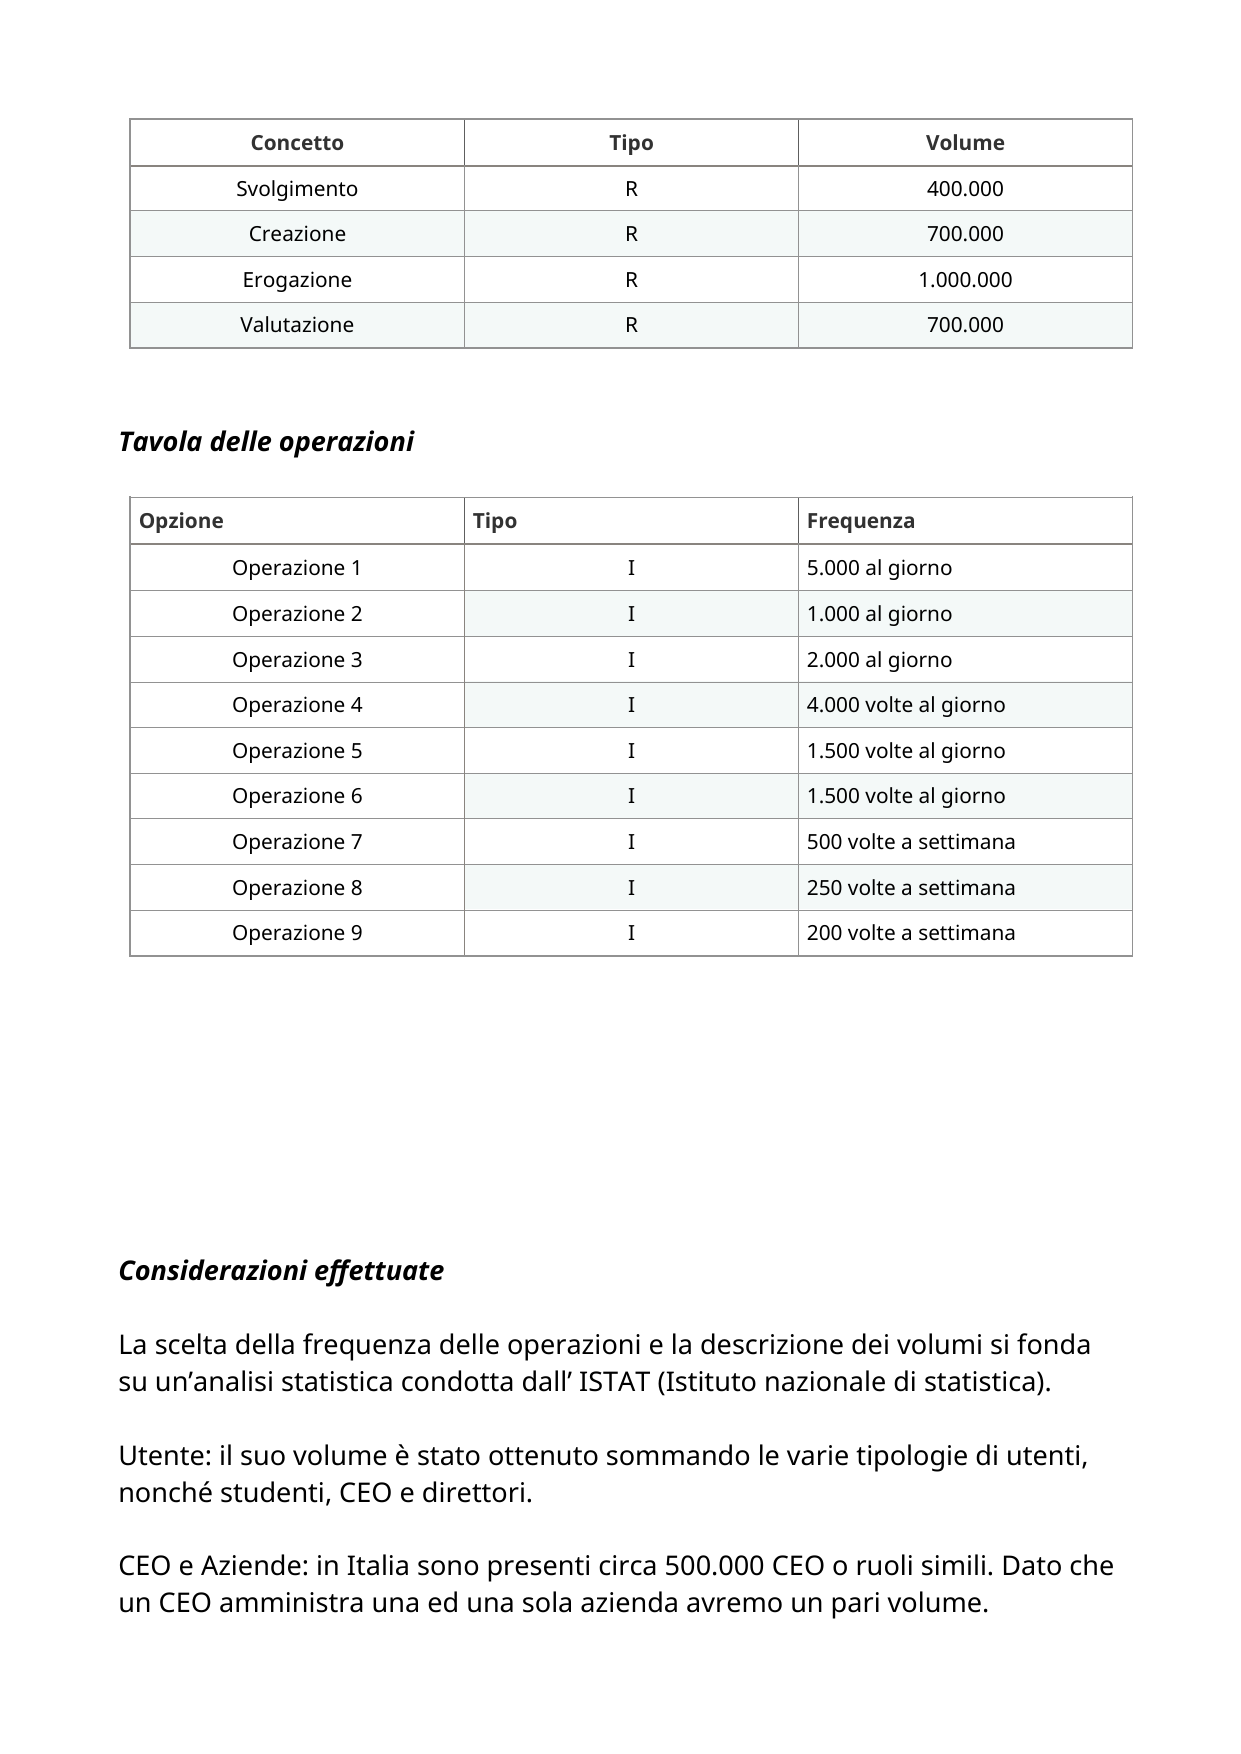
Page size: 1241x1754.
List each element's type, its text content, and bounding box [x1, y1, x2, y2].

table_cell Valutazione [131, 303, 464, 347]
table_cell I [465, 728, 798, 773]
text CEO e Aziende: in Italia sono presenti circa 500.000 CEO o ruoli simili. Dato che un CEO amministra una ed una sola azienda avremo un pari volume. [118, 1547, 1122, 1621]
table_cell 1.500 volte al giorno [799, 728, 1132, 773]
table_cell 2.000 al giorno [799, 637, 1132, 681]
table_cell 4.000 volte al giorno [799, 683, 1132, 727]
table_header Tipo [465, 498, 798, 543]
table_cell Operazione 6 [131, 774, 464, 818]
table_cell Operazione 7 [131, 819, 464, 864]
table_cell I [465, 545, 798, 590]
text La scelta della frequenza delle operazioni e la descrizione dei volumi si fonda su un’analisi statistica condotta dall’ ISTAT (Istituto nazionale di statistica). [118, 1326, 1122, 1399]
table_cell Operazione 4 [131, 683, 464, 727]
table_cell I [465, 774, 798, 818]
table_cell I [465, 591, 798, 636]
table_cell Operazione 9 [131, 911, 464, 955]
table_cell Operazione 3 [131, 637, 464, 681]
table_cell Svolgimento [131, 167, 464, 210]
table_cell R [465, 211, 798, 256]
table_cell 500 volte a settimana [799, 819, 1132, 864]
table_cell 700.000 [799, 303, 1132, 347]
table_cell I [465, 637, 798, 681]
text Utente: il suo volume è stato ottenuto sommando le varie tipologie di utenti, nonché studenti, CEO e direttori. [118, 1436, 1122, 1510]
table_cell 200 volte a settimana [799, 911, 1132, 955]
table_cell Erogazione [131, 257, 464, 302]
table_cell 1.000 al giorno [799, 591, 1132, 636]
table_cell I [465, 911, 798, 955]
table_header Tipo [465, 120, 798, 165]
table_header Opzione [131, 498, 464, 543]
table_cell 700.000 [799, 211, 1132, 256]
table_cell 5.000 al giorno [799, 545, 1132, 590]
table_cell Operazione 2 [131, 591, 464, 636]
table_header Volume [799, 120, 1132, 165]
table_cell 400.000 [799, 167, 1132, 210]
table_cell 250 volte a settimana [799, 865, 1132, 909]
table_cell I [465, 819, 798, 864]
table_cell Operazione 5 [131, 728, 464, 773]
table_cell I [465, 865, 798, 909]
table_header Frequenza [799, 498, 1132, 543]
table_cell Operazione 1 [131, 545, 464, 590]
table_cell Operazione 8 [131, 865, 464, 909]
table_cell Creazione [131, 211, 464, 256]
table_header Concetto [131, 120, 464, 165]
table_cell 1.500 volte al giorno [799, 774, 1132, 818]
text Considerazioni effettuate [118, 1252, 1122, 1289]
table_cell R [465, 167, 798, 210]
table_cell R [465, 303, 798, 347]
table_cell 1.000.000 [799, 257, 1132, 302]
text Tavola delle operazioni [118, 423, 1122, 459]
table_cell R [465, 257, 798, 302]
table_cell I [465, 683, 798, 727]
